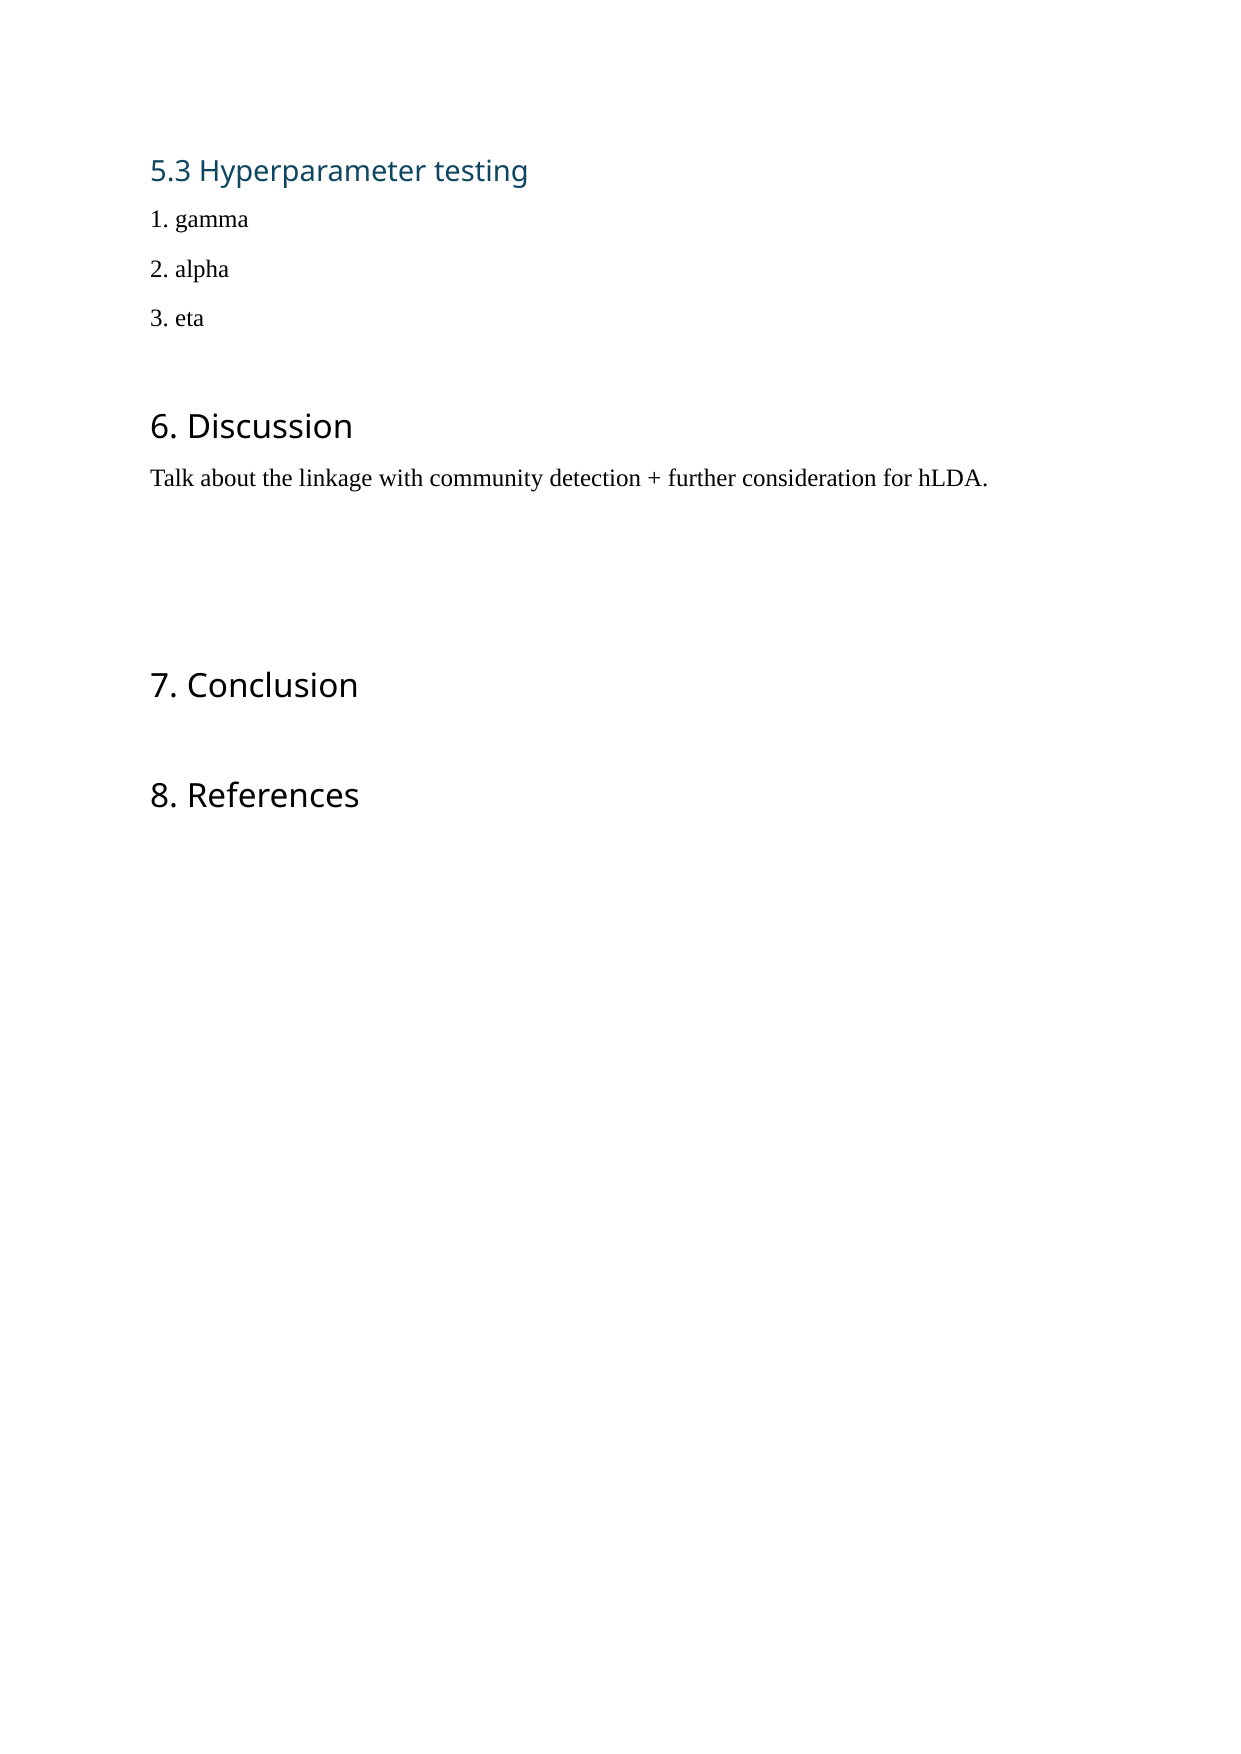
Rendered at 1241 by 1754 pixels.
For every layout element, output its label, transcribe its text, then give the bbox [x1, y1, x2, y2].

subtitle 5.3 Hyperparameter testing [150, 150, 1090, 190]
text 2. alpha [150, 254, 1090, 282]
text Talk about the linkage with community detection + further consideration for hLDA. [150, 463, 1090, 492]
text 3. eta [150, 303, 1090, 332]
text 1. gamma [150, 204, 1090, 233]
subtitle 8. References [150, 772, 1090, 818]
subtitle 6. Discussion [150, 403, 1090, 448]
subtitle 7. Conclusion [150, 662, 1090, 707]
